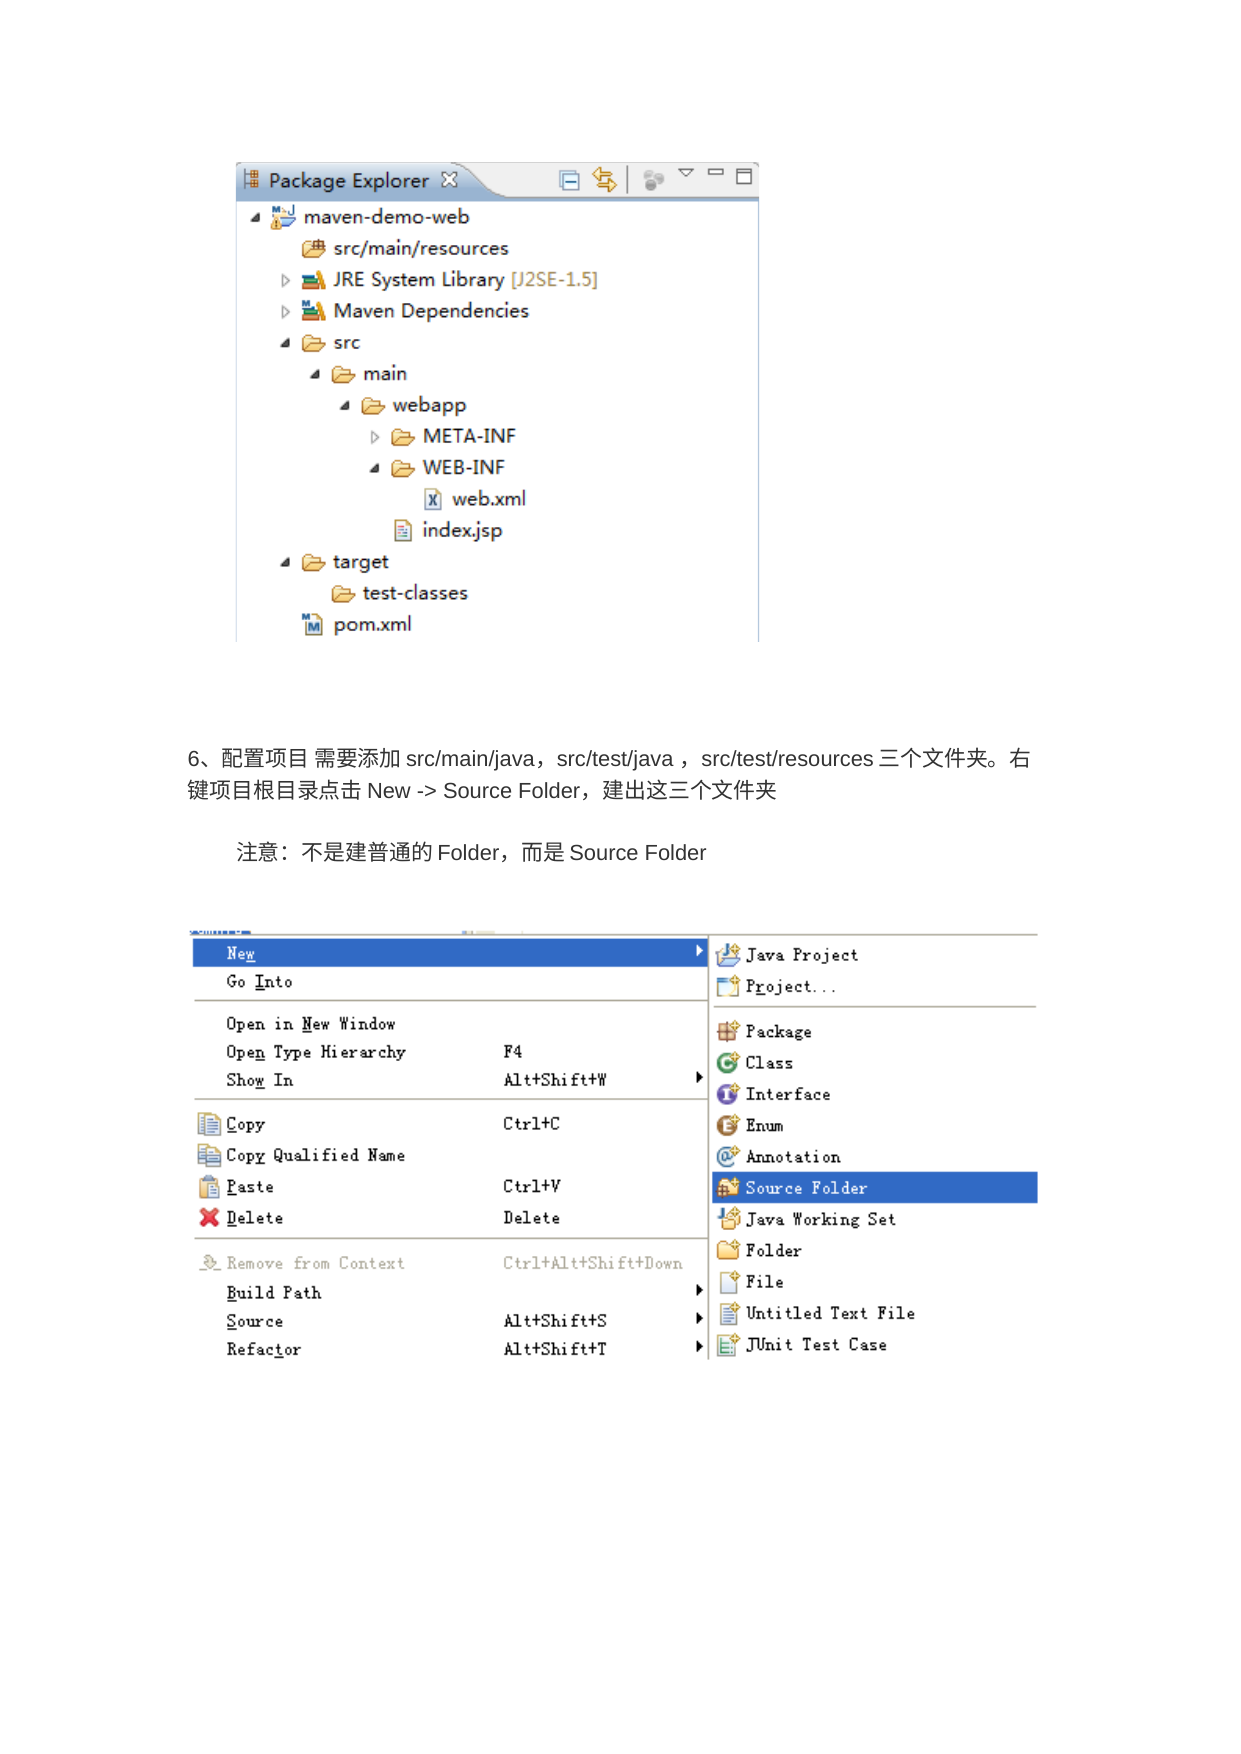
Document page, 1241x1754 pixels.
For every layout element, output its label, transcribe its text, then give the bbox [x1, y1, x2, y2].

text 6、配置项目 需要添加src/main/java，src/test/java ，src/test/resources三个文件夹。右键项目根目录点击New -> Source Folder，建出这三个文件夹 [187, 740, 1053, 805]
picture [187, 928, 1041, 1363]
picture [235, 162, 760, 642]
text 注意：不是建普通的Folder，而是Source Folder [187, 834, 1053, 867]
